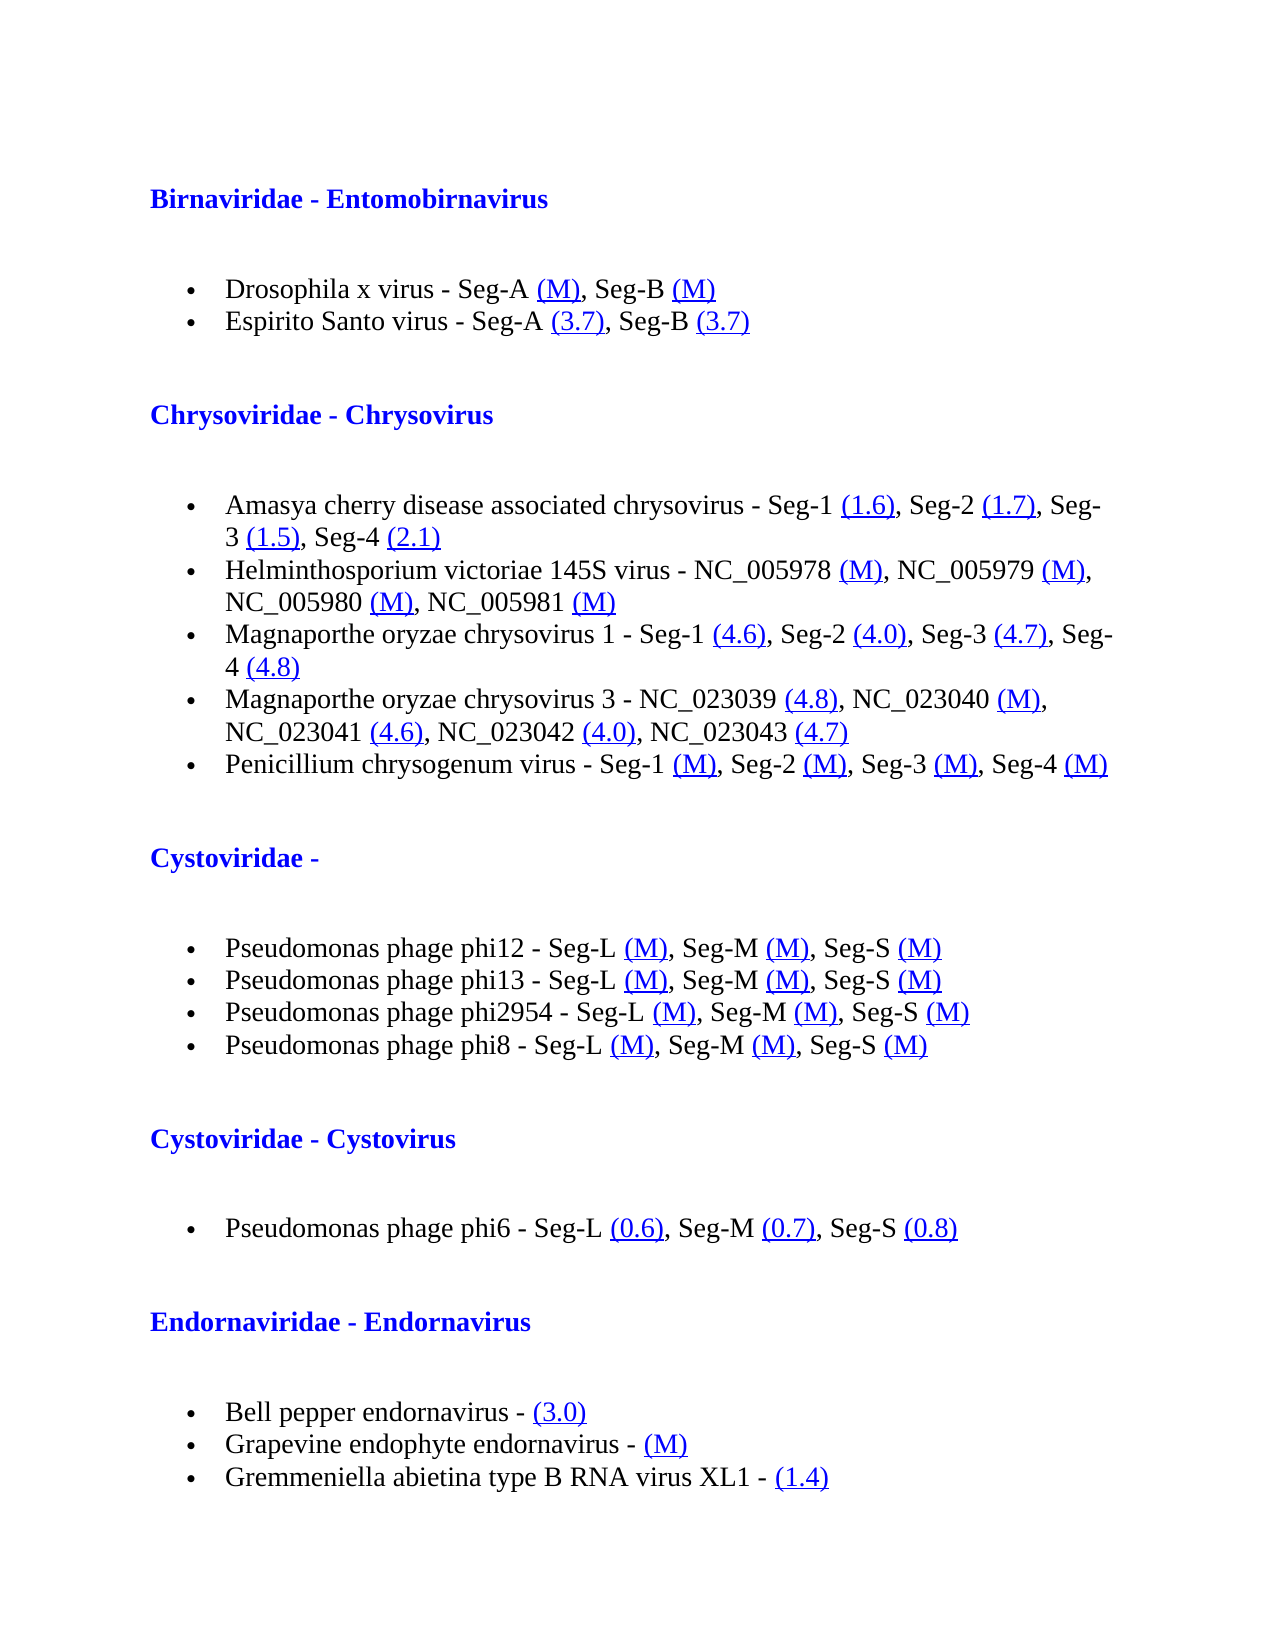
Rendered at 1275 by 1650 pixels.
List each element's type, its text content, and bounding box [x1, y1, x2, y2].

text Cystoviridae - Cystovirus [150, 1089, 1125, 1182]
list Pseudomonas phage phi6 - Seg-L (0.6), Seg-M (0.7), Seg-S (0.8) [187, 1211, 1125, 1244]
list Pseudomonas phage phi12 - Seg-L (M), Seg-M (M), Seg-S (M) [187, 931, 1125, 963]
list Bell pepper endornavirus - (3.0) [187, 1395, 1125, 1427]
list Grapevine endophyte endornavirus - (M) [187, 1427, 1125, 1460]
list Gremmeniella abietina type B RNA virus XL1 - (1.4) [187, 1460, 1125, 1492]
list Helminthosporium victoriae 145S virus - NC_005978 (M), NC_005979 (M), NC_005980 (M), NC_005981 (M) [187, 553, 1125, 617]
text Cystoviridae - [150, 809, 1125, 901]
list Amasya cherry disease associated chrysovirus - Seg-1 (1.6), Seg-2 (1.7), Seg-3 (1.5), Seg-4 (2.1) [187, 488, 1125, 553]
list Penicillium chrysogenum virus - Seg-1 (M), Seg-2 (M), Seg-3 (M), Seg-4 (M) [187, 747, 1125, 779]
text Birnaviridae - Entomobirnavirus [150, 150, 1125, 243]
list Magnaporthe oryzae chrysovirus 1 - Seg-1 (4.6), Seg-2 (4.0), Seg-3 (4.7), Seg-4 (4.8) [187, 617, 1125, 682]
text Chrysoviridae - Chrysovirus [150, 366, 1125, 459]
text Endornaviridae - Endornavirus [150, 1273, 1125, 1366]
list Drosophila x virus - Seg-A (M), Seg-B (M) [187, 272, 1125, 304]
list Pseudomonas phage phi2954 - Seg-L (M), Seg-M (M), Seg-S (M) [187, 995, 1125, 1028]
list Pseudomonas phage phi13 - Seg-L (M), Seg-M (M), Seg-S (M) [187, 963, 1125, 995]
list Magnaporthe oryzae chrysovirus 3 - NC_023039 (4.8), NC_023040 (M), NC_023041 (4.6), NC_023042 (4.0), NC_023043 (4.7) [187, 682, 1125, 747]
list Espirito Santo virus - Seg-A (3.7), Seg-B (3.7) [187, 304, 1125, 337]
list Pseudomonas phage phi8 - Seg-L (M), Seg-M (M), Seg-S (M) [187, 1028, 1125, 1060]
